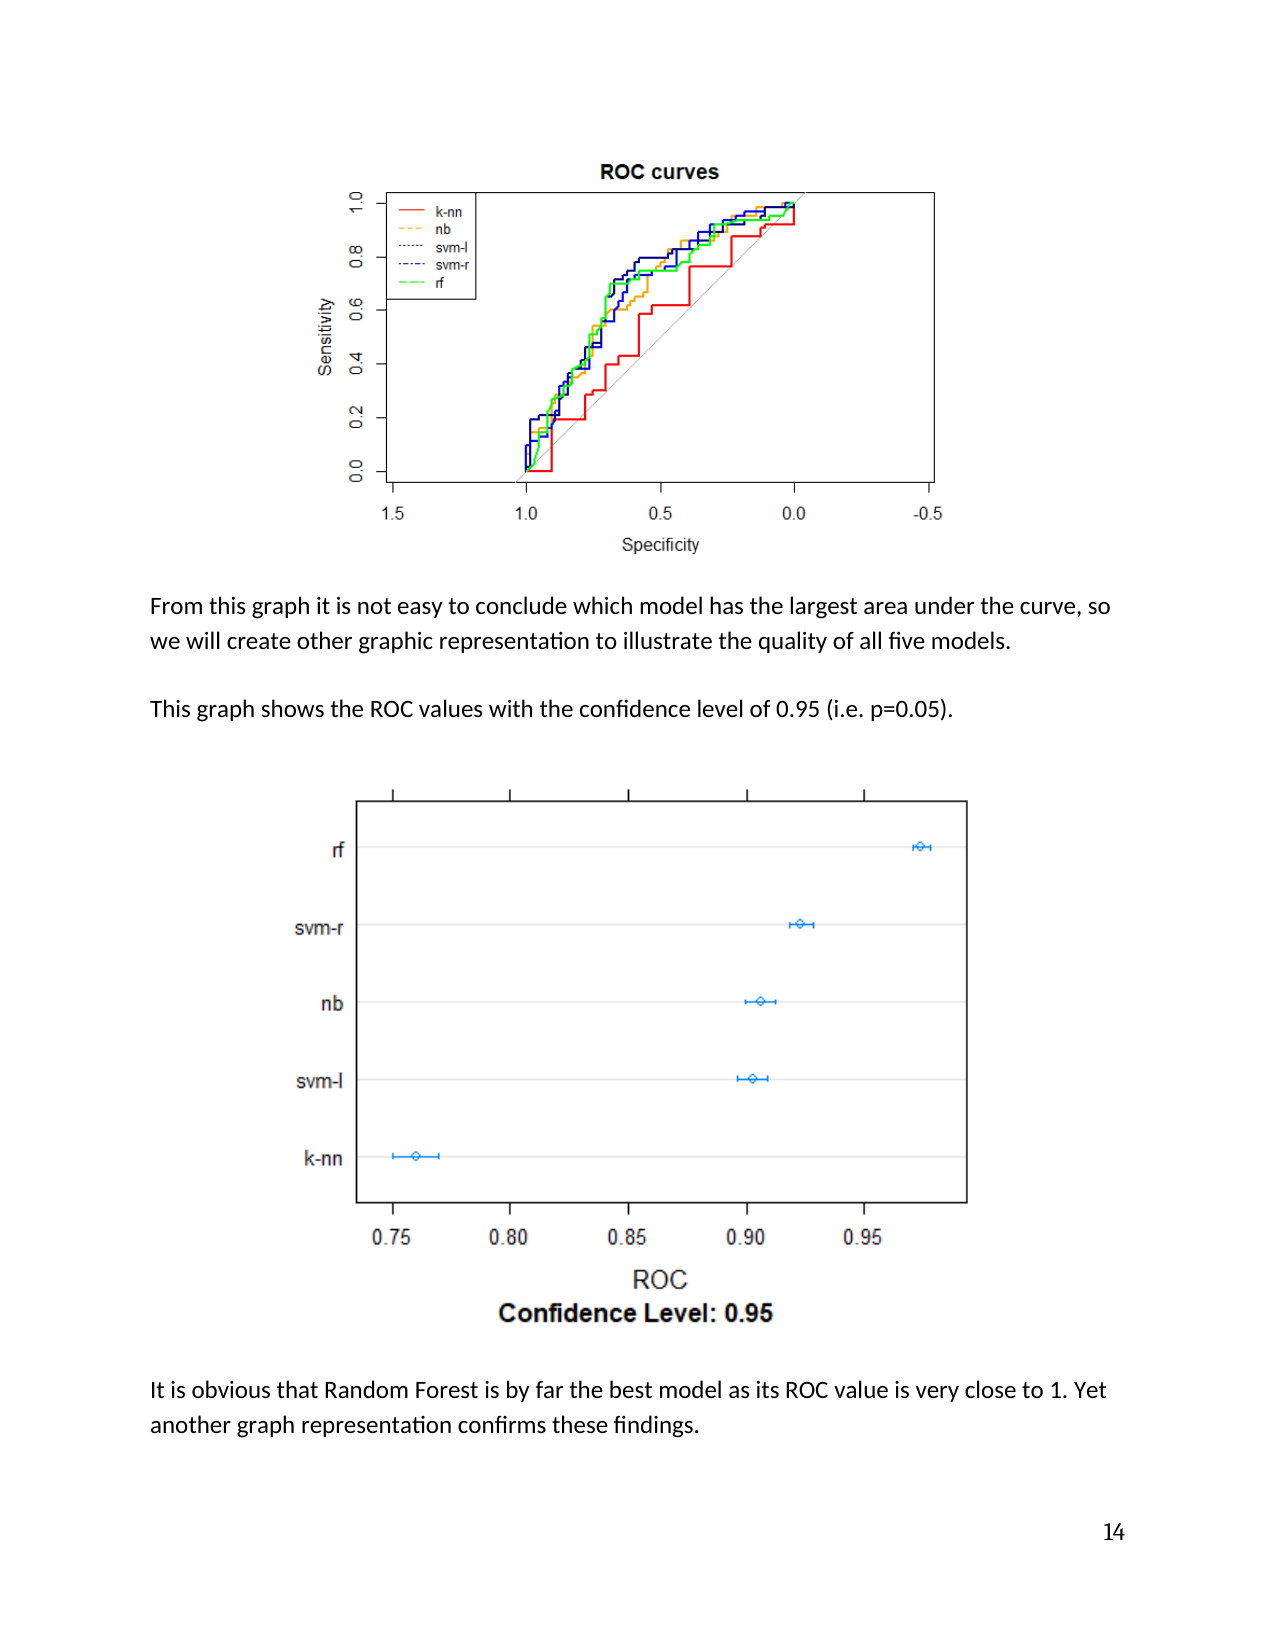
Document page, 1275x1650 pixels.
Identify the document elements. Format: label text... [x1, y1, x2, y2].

text This graph shows the ROC values with the confidence level of 0.95 (i.e. p=0.05). [150, 693, 1125, 724]
text It is obvious that Random Forest is by far the best model as its ROC value is very close to 1. Yet another graph representation confirms these findings. [150, 1374, 1125, 1439]
picture [258, 728, 1017, 1335]
picture [302, 150, 978, 567]
text From this graph it is not easy to conclude which model has the largest area under the curve, so we will create other graphic representation to illustrate the quality of all five models. [150, 590, 1125, 656]
